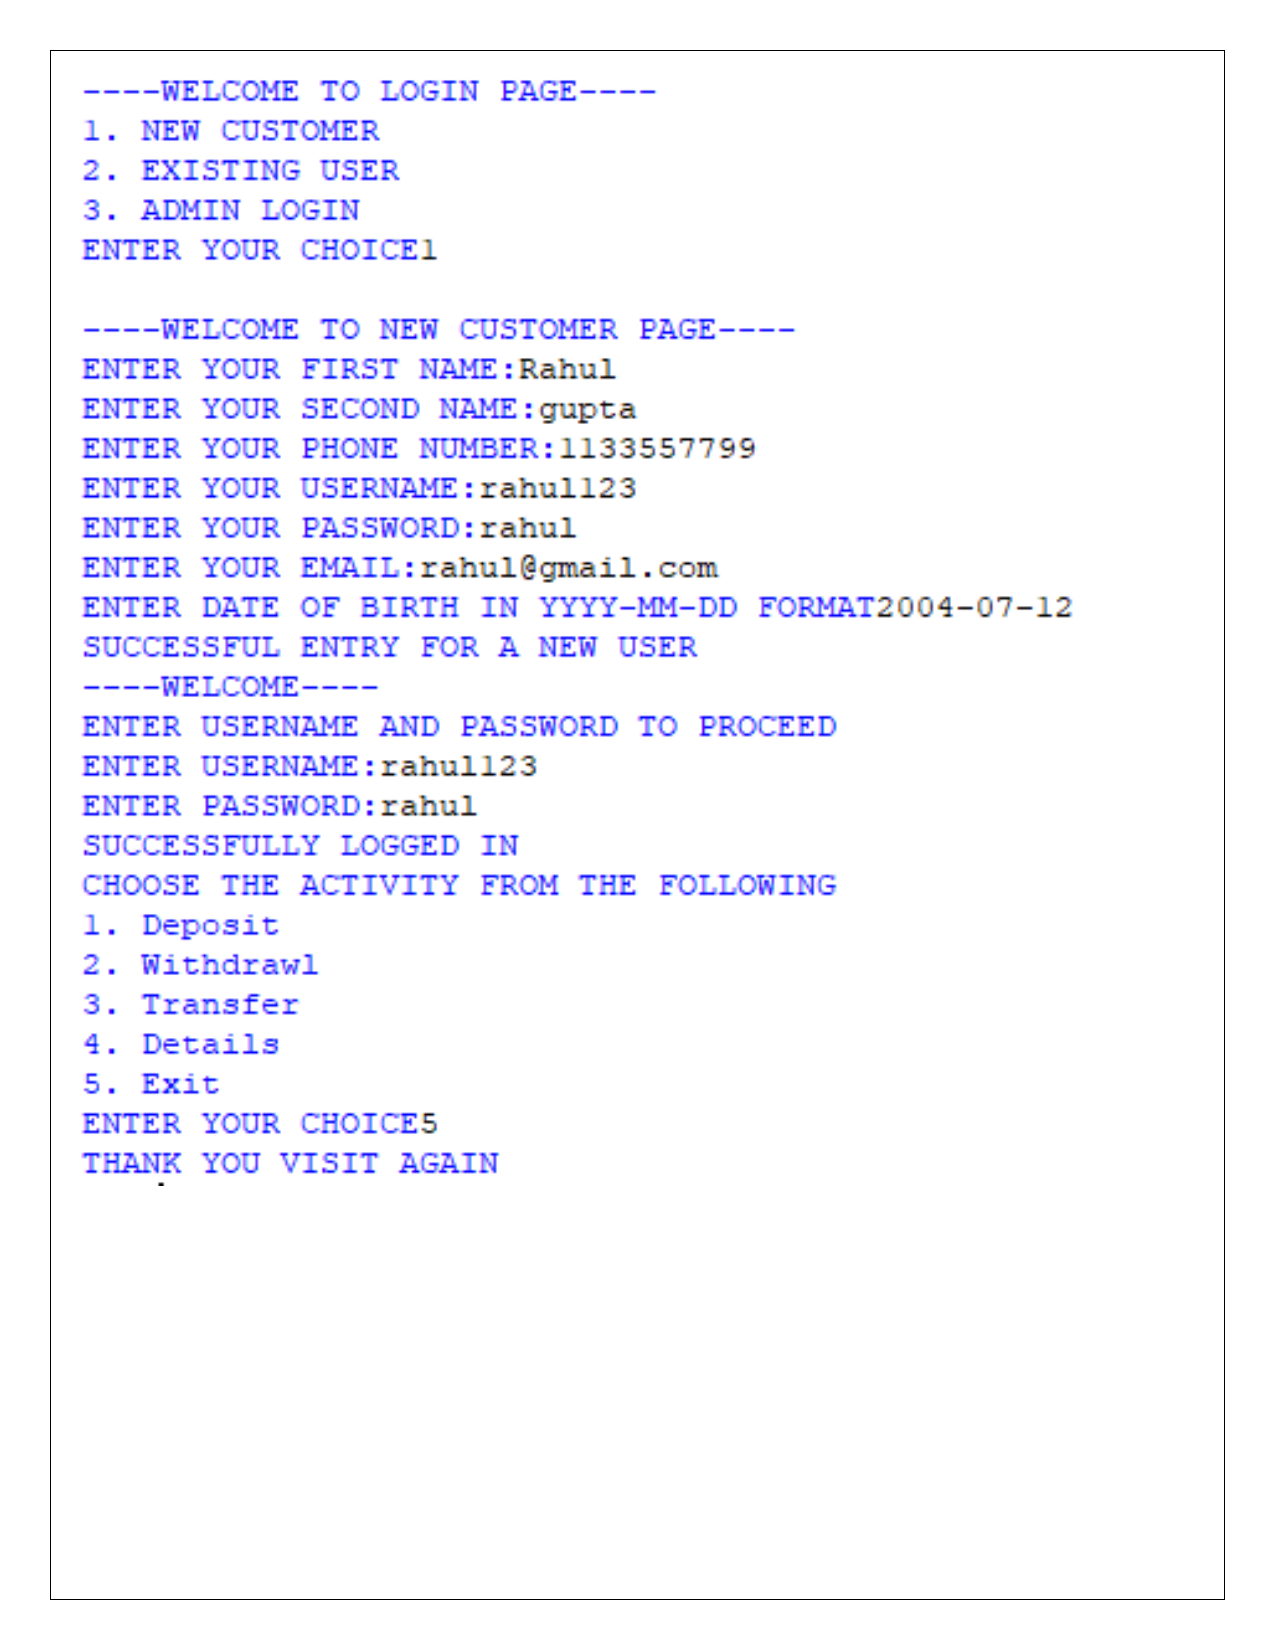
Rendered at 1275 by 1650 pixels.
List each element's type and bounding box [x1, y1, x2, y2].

picture [75, 75, 1090, 1186]
